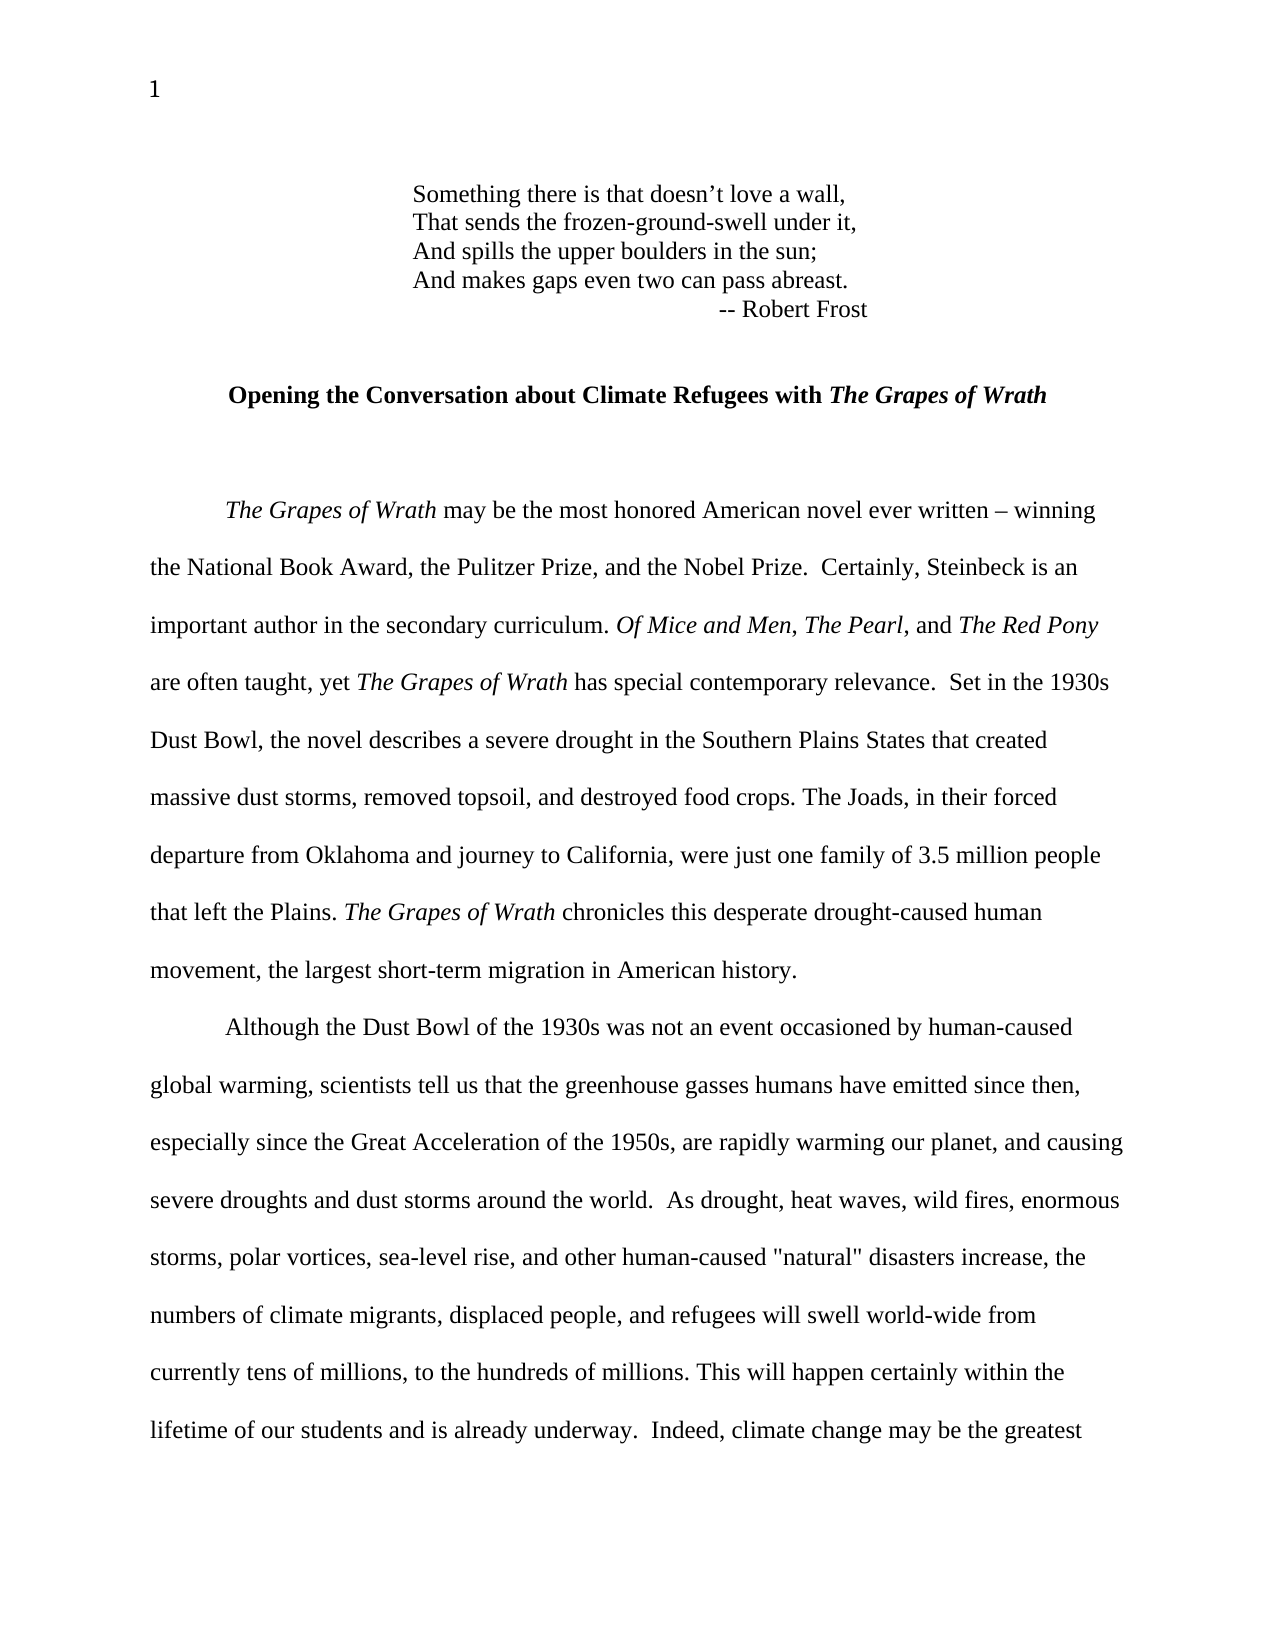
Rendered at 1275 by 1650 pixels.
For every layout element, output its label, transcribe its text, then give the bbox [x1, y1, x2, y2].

text Opening the Conversation about Climate Refugees with The Grapes of Wrath [150, 380, 1125, 409]
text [150, 1012, 1125, 1444]
text Something there is that doesn’t love a wall, That sends the frozen-ground-swell under it, And spills the upper boulders in the sun; And makes gaps even two can pass abreast. -- Robert Frost [412, 179, 1125, 322]
text The Grapes of Wrath may be the most honored American novel ever written – winning the National Book Award, the Pulitzer Prize, and the Nobel Prize. Certainly, Steinbeck is an important author in the secondary curriculum. Of Mice and Men, The Pearl, and The Red Pony are often taught, yet The Grapes of Wrath has special contemporary relevance. Set in the 1930s Dust Bowl, the novel describes a severe drought in the Southern Plains States that created massive dust storms, removed topsoil, and destroyed food crops. The Joads, in their forced departure from Oklahoma and journey to California, were just one family of 3.5 million people that left the Plains. The Grapes of Wrath chronicles this desperate drought-caused human movement, the largest short-term migration in American history. [150, 495, 1125, 984]
